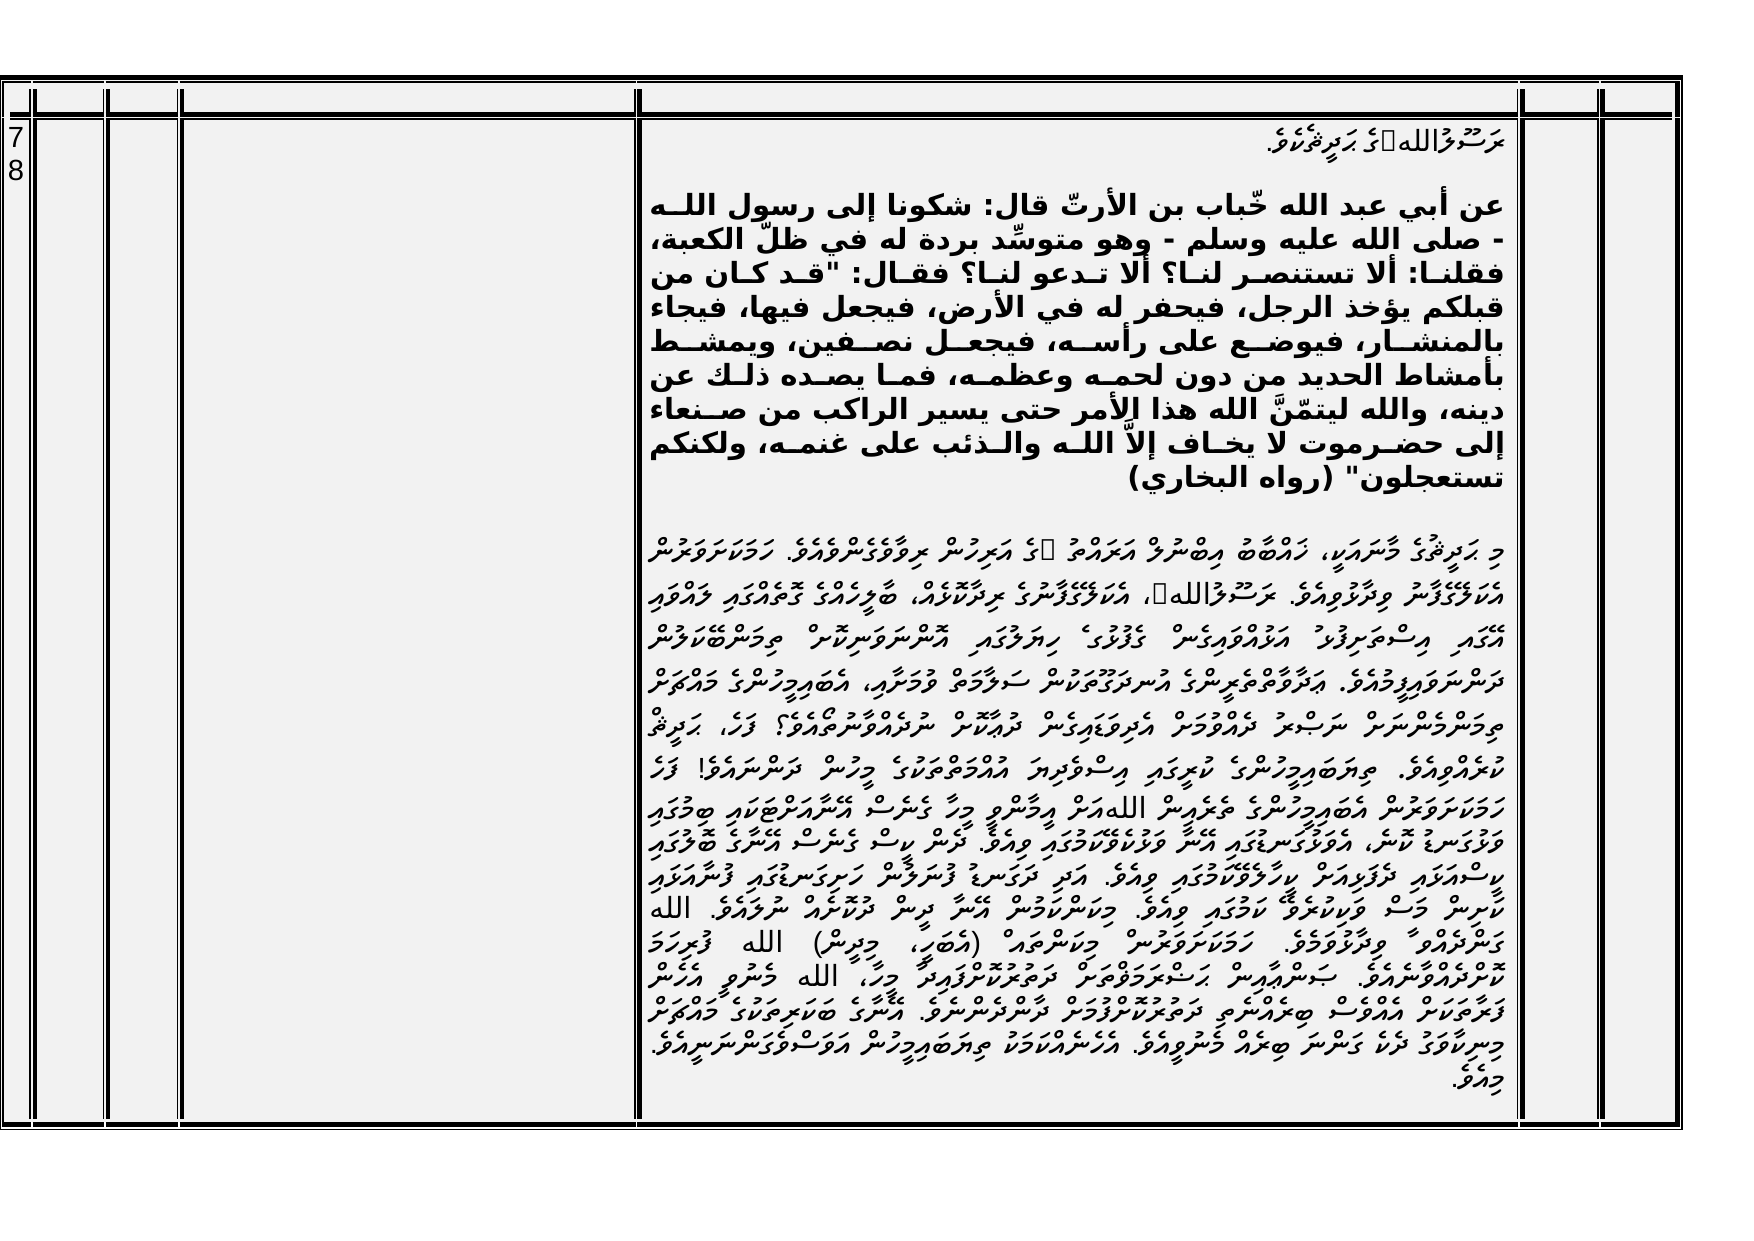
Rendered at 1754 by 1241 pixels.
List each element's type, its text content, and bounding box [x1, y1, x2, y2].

table_cell [1521, 112, 1601, 1122]
table_cell [106, 112, 180, 1122]
table_cell [180, 80, 638, 112]
table_cell [33, 80, 106, 112]
table_cell [1, 80, 33, 112]
table_cell [1601, 112, 1679, 1122]
table_cell [33, 112, 106, 1122]
table_cell [1601, 83, 1675, 112]
table_cell [180, 112, 638, 1122]
table_cell [1521, 80, 1601, 112]
table_cell [1, 112, 33, 1122]
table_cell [638, 80, 1521, 112]
table_cell ރަސޫލުاللهގެ ޙަދީޘެކެވެ. عن أبي عبد الله خّباب بن الأرتّ قال: شكونا إلى رسول الله - صلى الله عليه وسلم - وهو متوسِّد بردة له في ظلّ الكعبة، فقلنا: ألا تستنصر لنا؟ ألا تدعو لنا؟ فقال: "قد كان من قبلكم يؤخذ الرجل، فيحفر له في الأرض، فيجعل فيها، فيجاء بالمنشار، فيوضع على رأسه، فيجعل نصفين، ويمشط بأمشاط الحديد من دون لحمه وعظمه، فما يصده ذلك عن دينه، والله ليتمّنَّ الله هذا الأمر حتى يسير الراكب من صنعاء إلى حضرموت لا يخاف إلاَّ الله والذئب على غنمه، ولكنكم تستعجلون" (رواه البخاري) މި ޙަދީޘުގެ މާނައަކީ، ޚައްބާބު އިބްނުލް އަރައްތު ގެ އަރިހުން ރިވާވެގެންވެއެވެ. ހަމަކަށަވަރުން އެކަލޭގެފާނު ވިދާޅުވިއެވެ. ރަސޫލުالله، އެކަލޭގެފާނުގެ ރިދާކޮޅެއް، ބާލީހެއްގެ ގޮތެއްގައި ލައްވައި އޭގައި އިސްތަށިފުޅު އަޅުއްވައިގެން ގެފުޅުގެ ހިޔަލުގައި އޮންނަވަނިކޮށް ތިމަންބޭކަލުން ދަންނަވައިފީމުއެވެ. ޢަދާވާތްތެރީންގެ އުނދަގޫތަކުން ސަލާމަތް ވުމަށާއި، އެބައިމީހުންގެ މައްޗަށް ތިމަންމެންނަށް ނަޞްރު ދެއްވުމަށް އެދިވަޑައިގެން ދުޢާކޮށް ނުދެއްވާނުތޯއެވެ؟ ފަހެ، ޙަދީޘް ކުރެއްވިއެވެ. ތިޔަބައިމީހުންގެ ކުރީގައި އިސްވެދިޔަ އުއްމަތްތަކުގެ މީހުން ދަންނައެވެ! ފަހެ ހަމަކަށަވަރުން އެބައިމީހުންގެ ތެރެއިން اللهއަށް އީމާންވީ މީހާ ގެނެސް އޭނާއަށްޓަކައި ބިމުގައި ވަޅުގަނޑު ކޮނެ، އެވަޅުގަނޑުގައި އޭނާ ވަޅުކެވޭކަމުގައި ވިއެވެ. ދެން ކީސް ގެނެސް އޭނާގެ ބޮލުގައި ކީސްއަޅައި ދެފަޅިއަށް ކީހާލެވޭކަމުގައި ވިއެވެ. އަދި ދަގަނޑު ފުނަލުން ހަށިގަނޑުގައި ފުނާއަޅައި ކަށިން މަސް ވަކިކުރެވޭ ކަމުގައި ވިއެވެ. މިކަންކަމުން އޭނާ ދީން ދުކޮށެއް ނުލައެވެ. الله ގަންދެއްވާ ވިދާޅުވަމެވެ. ހަމަކަށަވަރުން މިކަންތައް (އެބަހީ، މިދީން) الله ފުރިހަމަ ކޮށްދެއްވާނެއެވެ. ޞަންޢާއިން ޙަޟްރަމަޥްތަށް ދަތުރުކޮށްފައިދާ މީހާ، الله މެނުވީ އެހެން ފަރާތަކަށް އެއްވެސް ބިރެއްނެތި ދަތުރުކޮށްފުމަށް ދާންދެންނެވެ. އޭނާގެ ބަކަރިތަކުގެ މައްޗަށް މިނިކާވަގު ދެކެ ގަންނަ ބިރެއް މެނުވީއެވެ. އެހެނެއްކަމަކު ތިޔަބައިމީހުން އަވަސްވެގަންނަނީއެވެ. މިއެވެ. [638, 112, 1521, 1122]
table_cell [106, 80, 180, 112]
